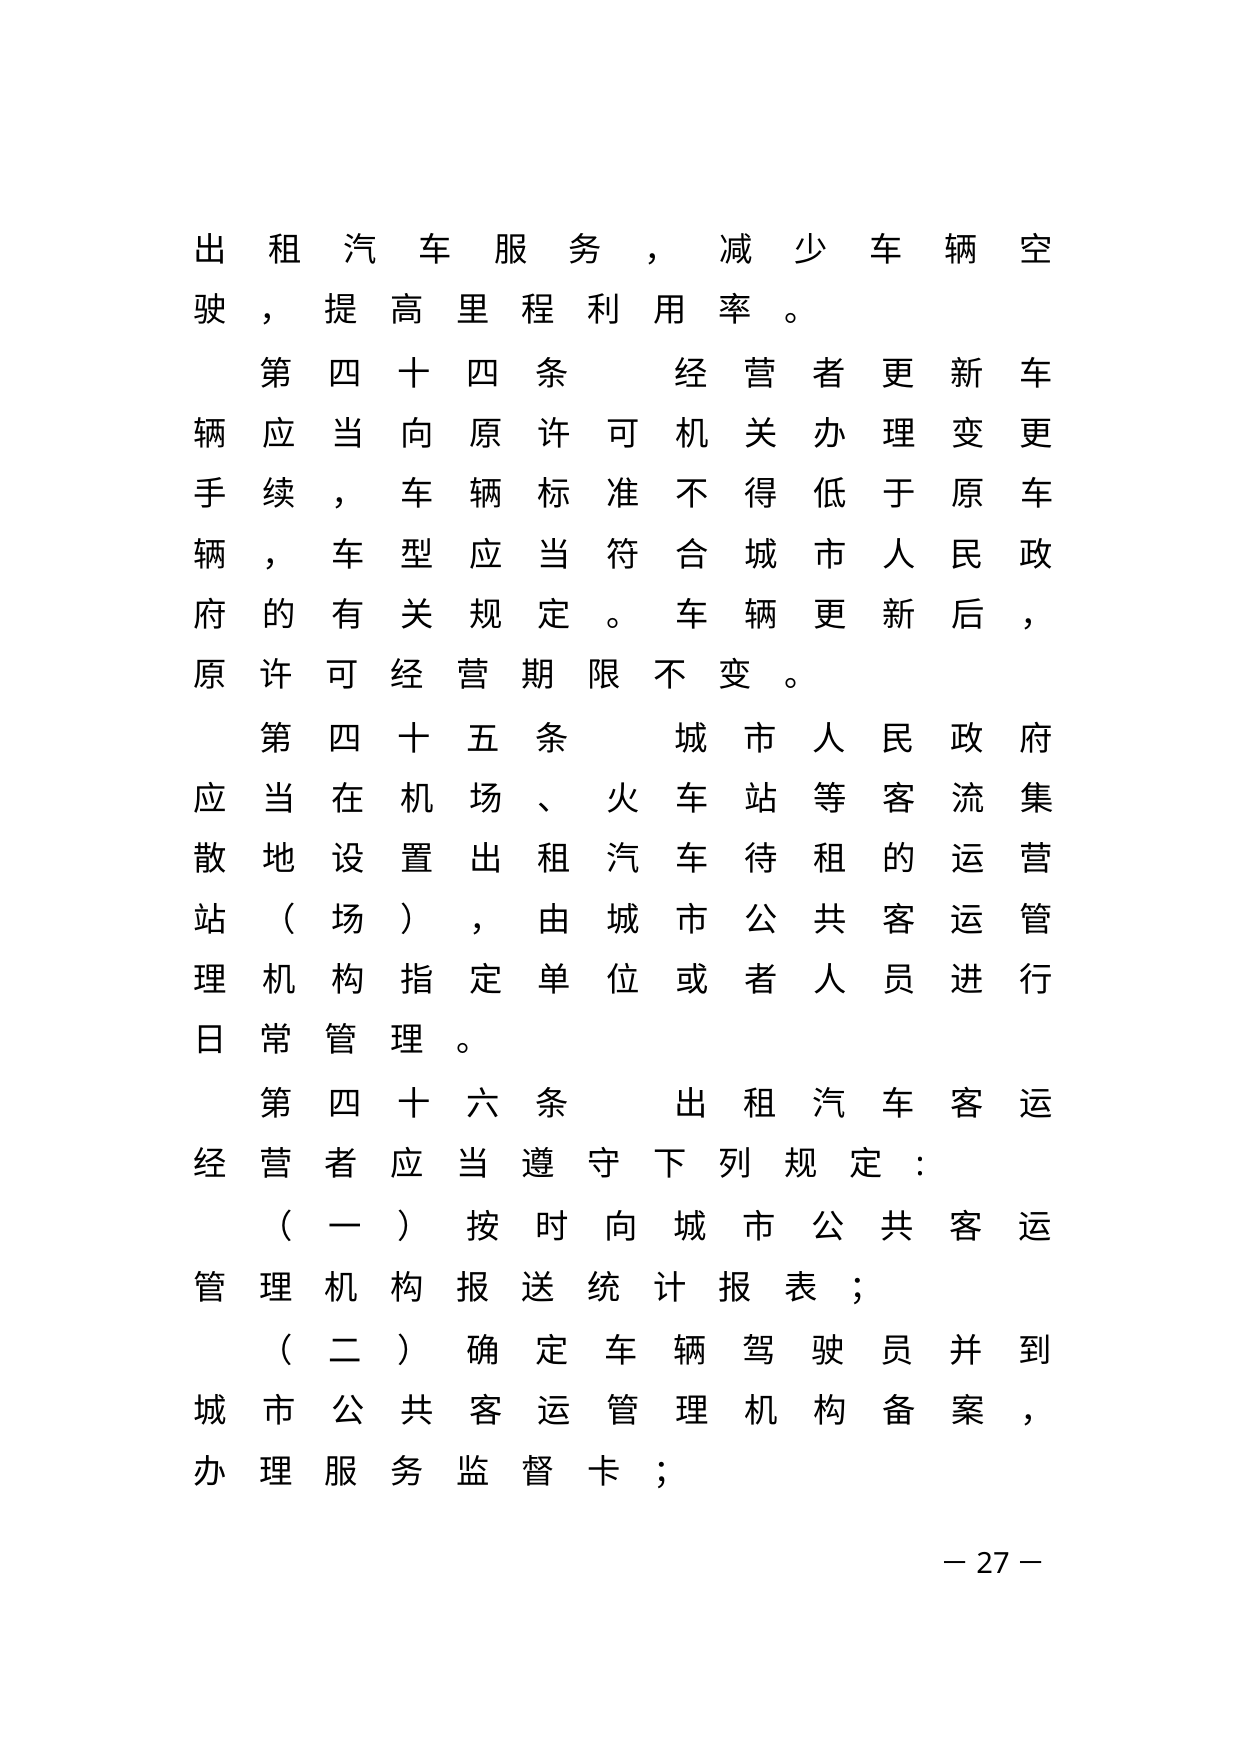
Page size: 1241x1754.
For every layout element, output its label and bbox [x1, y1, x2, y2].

table_header [161, 214, 1095, 1502]
